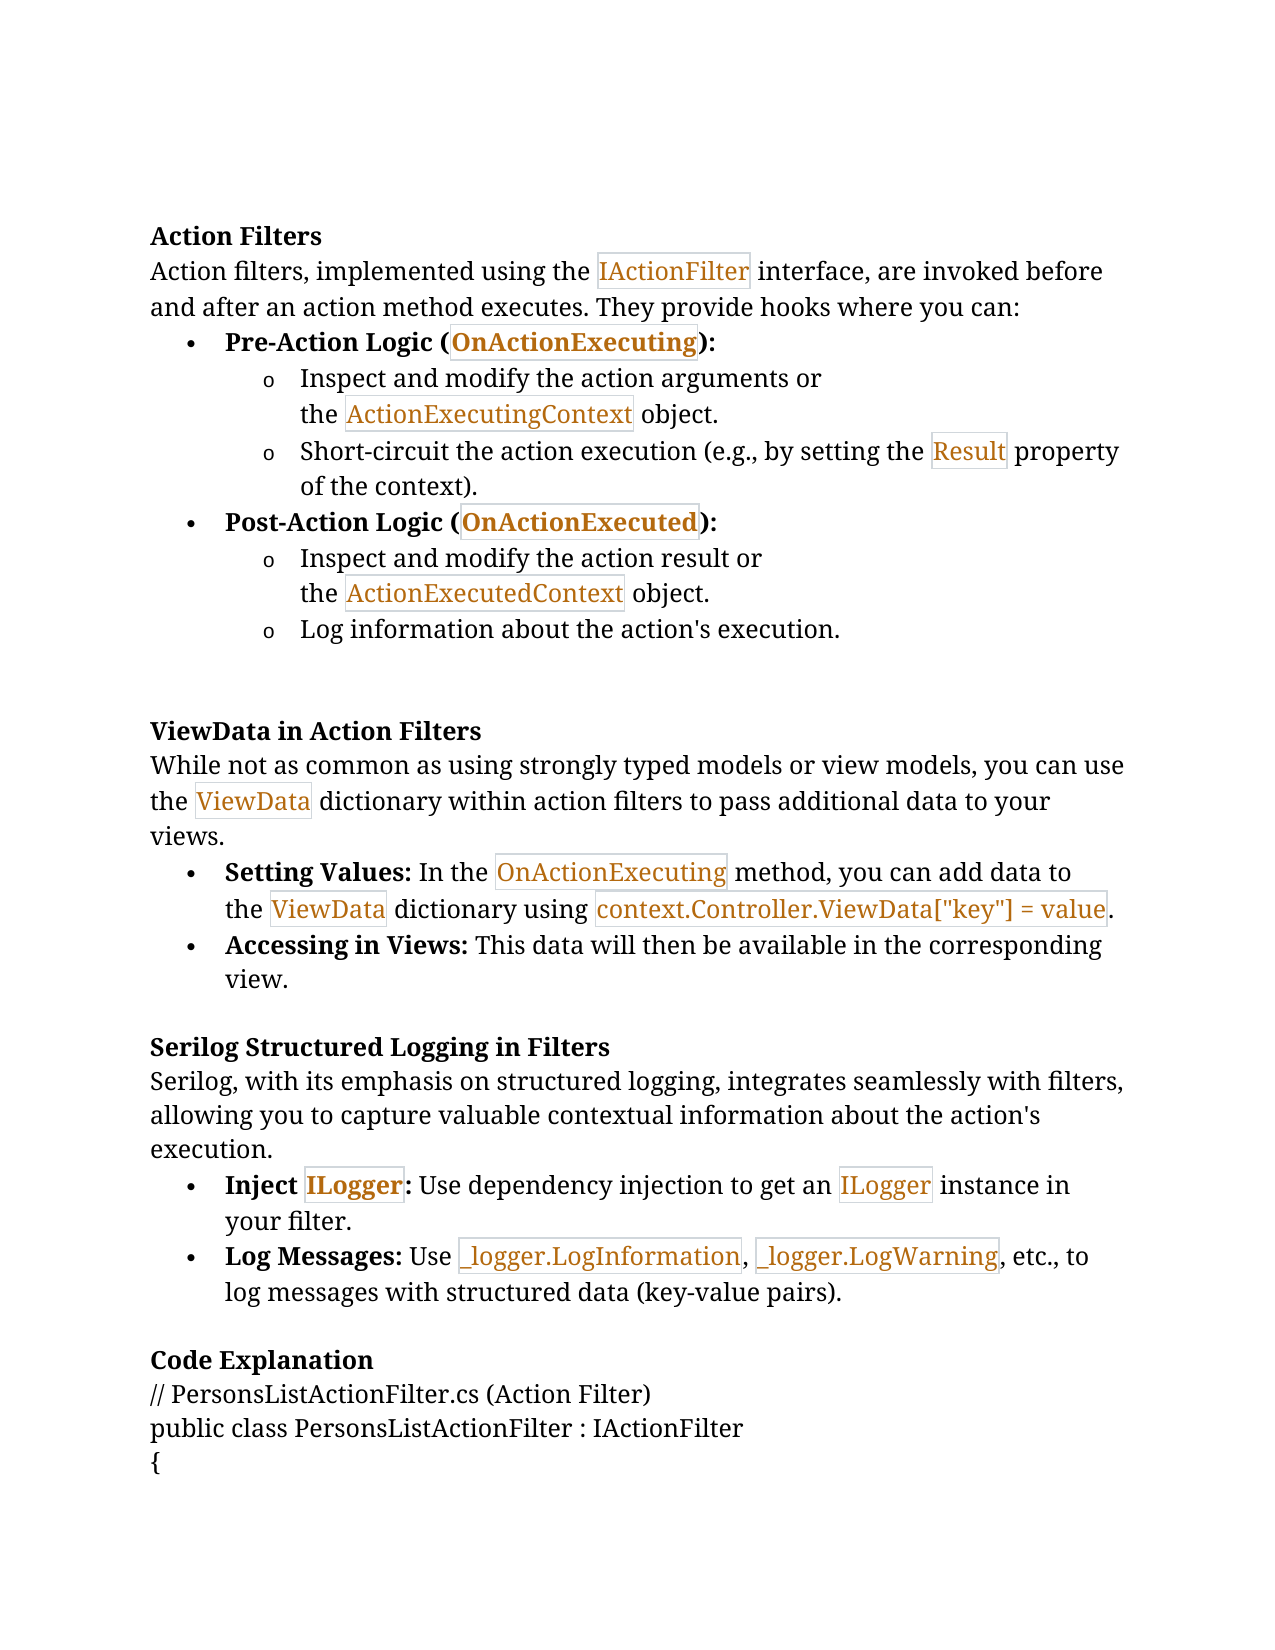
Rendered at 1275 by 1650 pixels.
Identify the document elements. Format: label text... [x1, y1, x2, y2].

text While not as common as using strongly typed models or view models, you can use the ViewData dictionary within action filters to pass additional data to your views. [150, 748, 1125, 853]
list Log Messages: Use _logger.LogInformation, _logger.LogWarning, etc., to log messages with structured data (key-value pairs). [187, 1237, 1125, 1308]
text public class PersonsListActionFilter : IActionFilter [150, 1411, 1125, 1445]
text ViewData in Action Filters [150, 714, 1125, 748]
list Pre-Action Logic (OnActionExecuting): [187, 323, 697, 361]
text Serilog Structured Logging in Filters [150, 1030, 1125, 1064]
list Post-Action Logic (OnActionExecuted): [700, 503, 1125, 540]
text Serilog, with its emphasis on structured logging, integrates seamlessly with filters, allowing you to capture valuable contextual information about the action's execution. [150, 1064, 1125, 1166]
list Setting Values: In the OnActionExecuting method, you can add data to the ViewData dictionary using context.Controller.ViewData["key"] = value. [187, 853, 595, 927]
list Pre-Action Logic (OnActionExecuting): [698, 323, 1125, 361]
list Log information about the action's execution. [262, 612, 1125, 646]
list Short-circuit the action execution (e.g., by setting the Result property of the context). [262, 432, 1125, 503]
list Accessing in Views: This data will then be available in the corresponding view. [187, 927, 1125, 996]
list Setting Values: In the OnActionExecuting method, you can add data to the ViewData dictionary using context.Controller.ViewData["key"] = value. [728, 853, 1125, 927]
list Inspect and modify the action result or the ActionExecutedContext object. [262, 540, 1125, 612]
list Inspect and modify the action arguments or the ActionExecutingContext object. [262, 361, 1125, 432]
list Inject ILogger: Use dependency injection to get an ILogger instance in your filter. [187, 1166, 1125, 1237]
text // PersonsListActionFilter.cs (Action Filter) [150, 1377, 1125, 1411]
text Action filters, implemented using the IActionFilter interface, are invoked before and after an action method executes. They provide hooks where you can: [150, 252, 1125, 323]
text { [150, 1445, 1125, 1479]
text Action Filters [150, 218, 1125, 252]
list Post-Action Logic (OnActionExecuted): [187, 503, 460, 540]
text Code Explanation [150, 1342, 1125, 1377]
